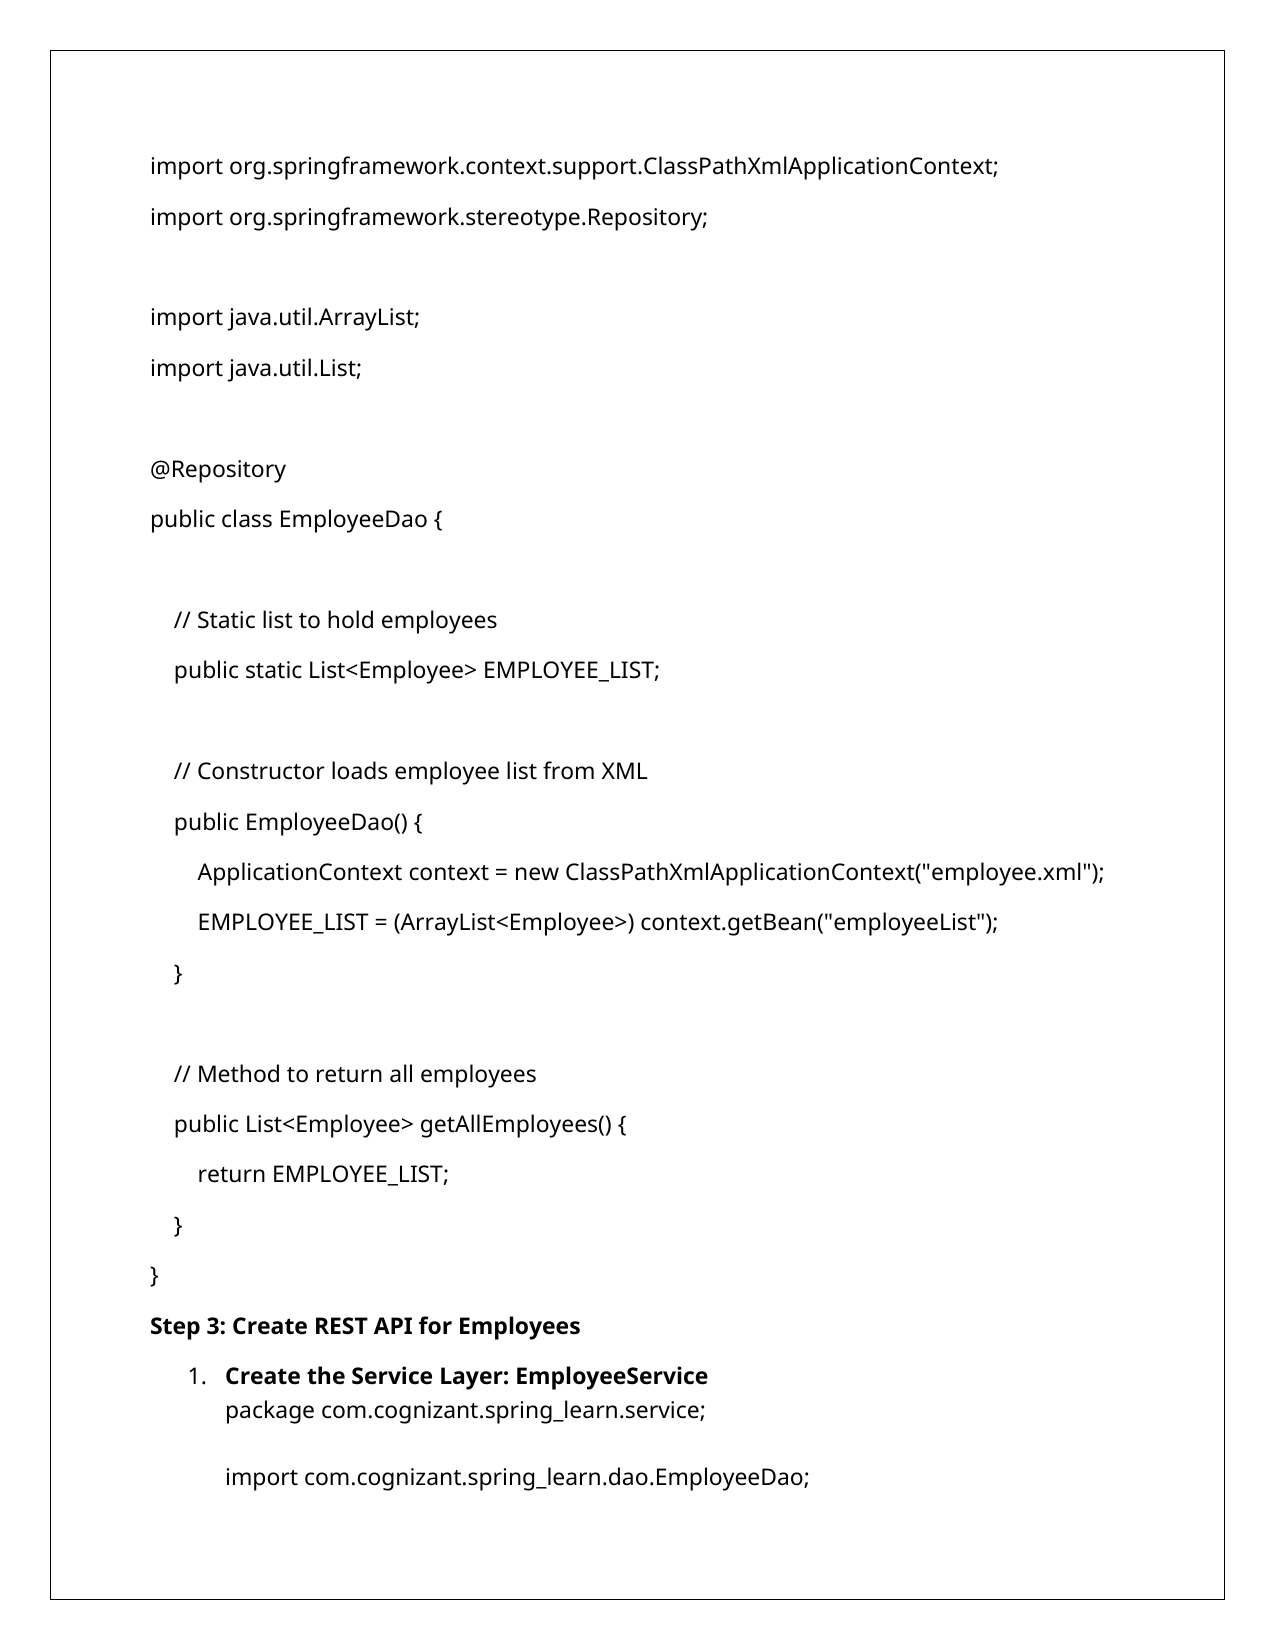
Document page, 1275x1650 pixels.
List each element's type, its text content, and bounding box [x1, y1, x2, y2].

text Step 3: Create REST API for Employees [150, 1309, 1125, 1341]
text import org.springframework.context.support.ClassPathXmlApplicationContext; [150, 150, 1125, 181]
list package com.cognizant.spring_learn.service; [225, 1394, 1125, 1425]
text } [150, 1259, 1125, 1290]
list Create the Service Layer: EmployeeService [187, 1360, 1125, 1391]
text } [150, 957, 1125, 988]
text return EMPLOYEE_LIST; [150, 1158, 1125, 1189]
text EMPLOYEE_LIST = (ArrayList<Employee>) context.getBean("employeeList"); [150, 906, 1125, 937]
text public EmployeeDao() { [150, 805, 1125, 837]
text // Static list to hold employees [150, 604, 1125, 635]
text import java.util.ArrayList; [150, 301, 1125, 332]
text public class EmployeeDao { [150, 503, 1125, 534]
text public List<Employee> getAllEmployees() { [150, 1108, 1125, 1139]
list import com.cognizant.spring_learn.dao.EmployeeDao; [225, 1461, 1125, 1492]
text @Repository [150, 452, 1125, 484]
text import org.springframework.stereotype.Repository; [150, 200, 1125, 232]
text ApplicationContext context = new ClassPathXmlApplicationContext("employee.xml"); [150, 856, 1125, 887]
text // Constructor loads employee list from XML [150, 755, 1125, 786]
text import java.util.List; [150, 352, 1125, 383]
text // Method to return all employees [150, 1057, 1125, 1089]
text } [150, 1209, 1125, 1240]
text public static List<Employee> EMPLOYEE_LIST; [150, 654, 1125, 685]
